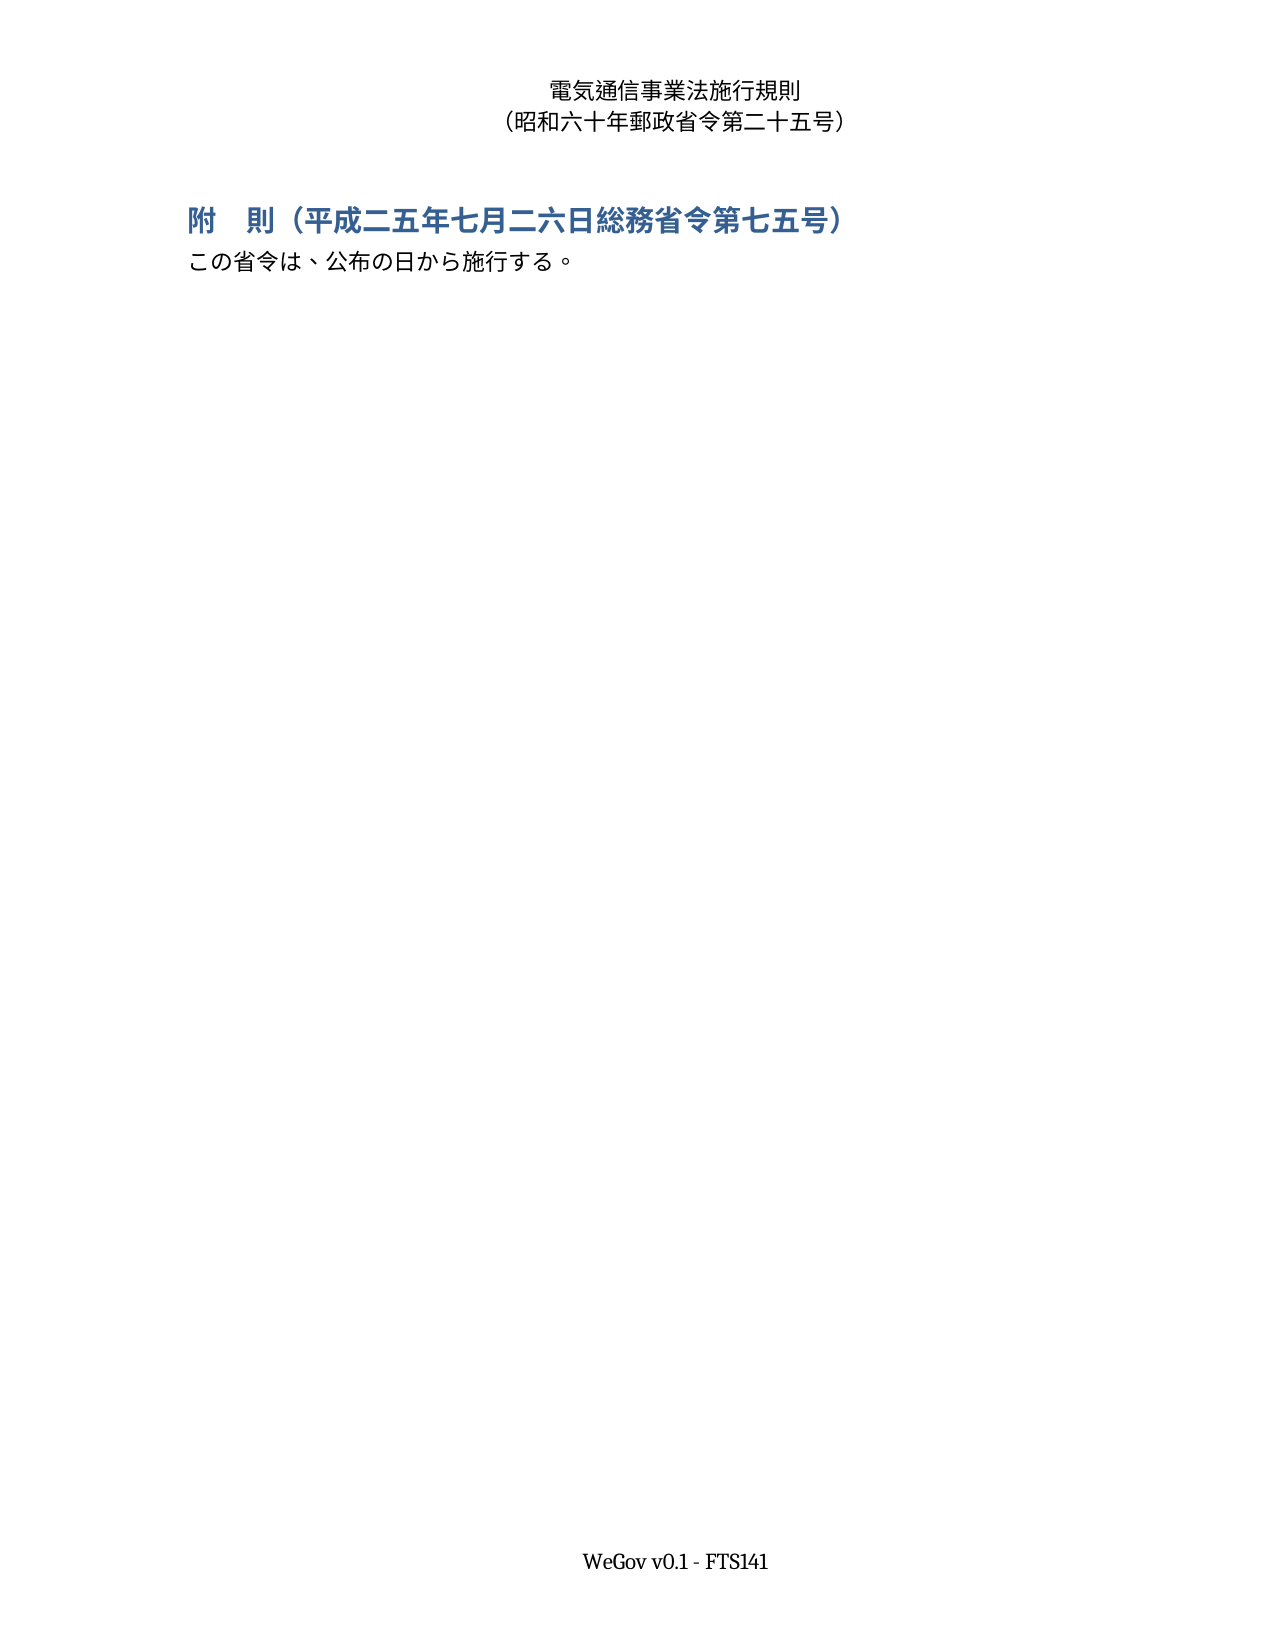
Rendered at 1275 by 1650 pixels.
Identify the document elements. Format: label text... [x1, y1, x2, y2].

text この省令は、公布の日から施行する。 [187, 246, 1087, 277]
subtitle 附 則（平成二五年七月二六日総務省令第七五号） [187, 200, 1087, 240]
